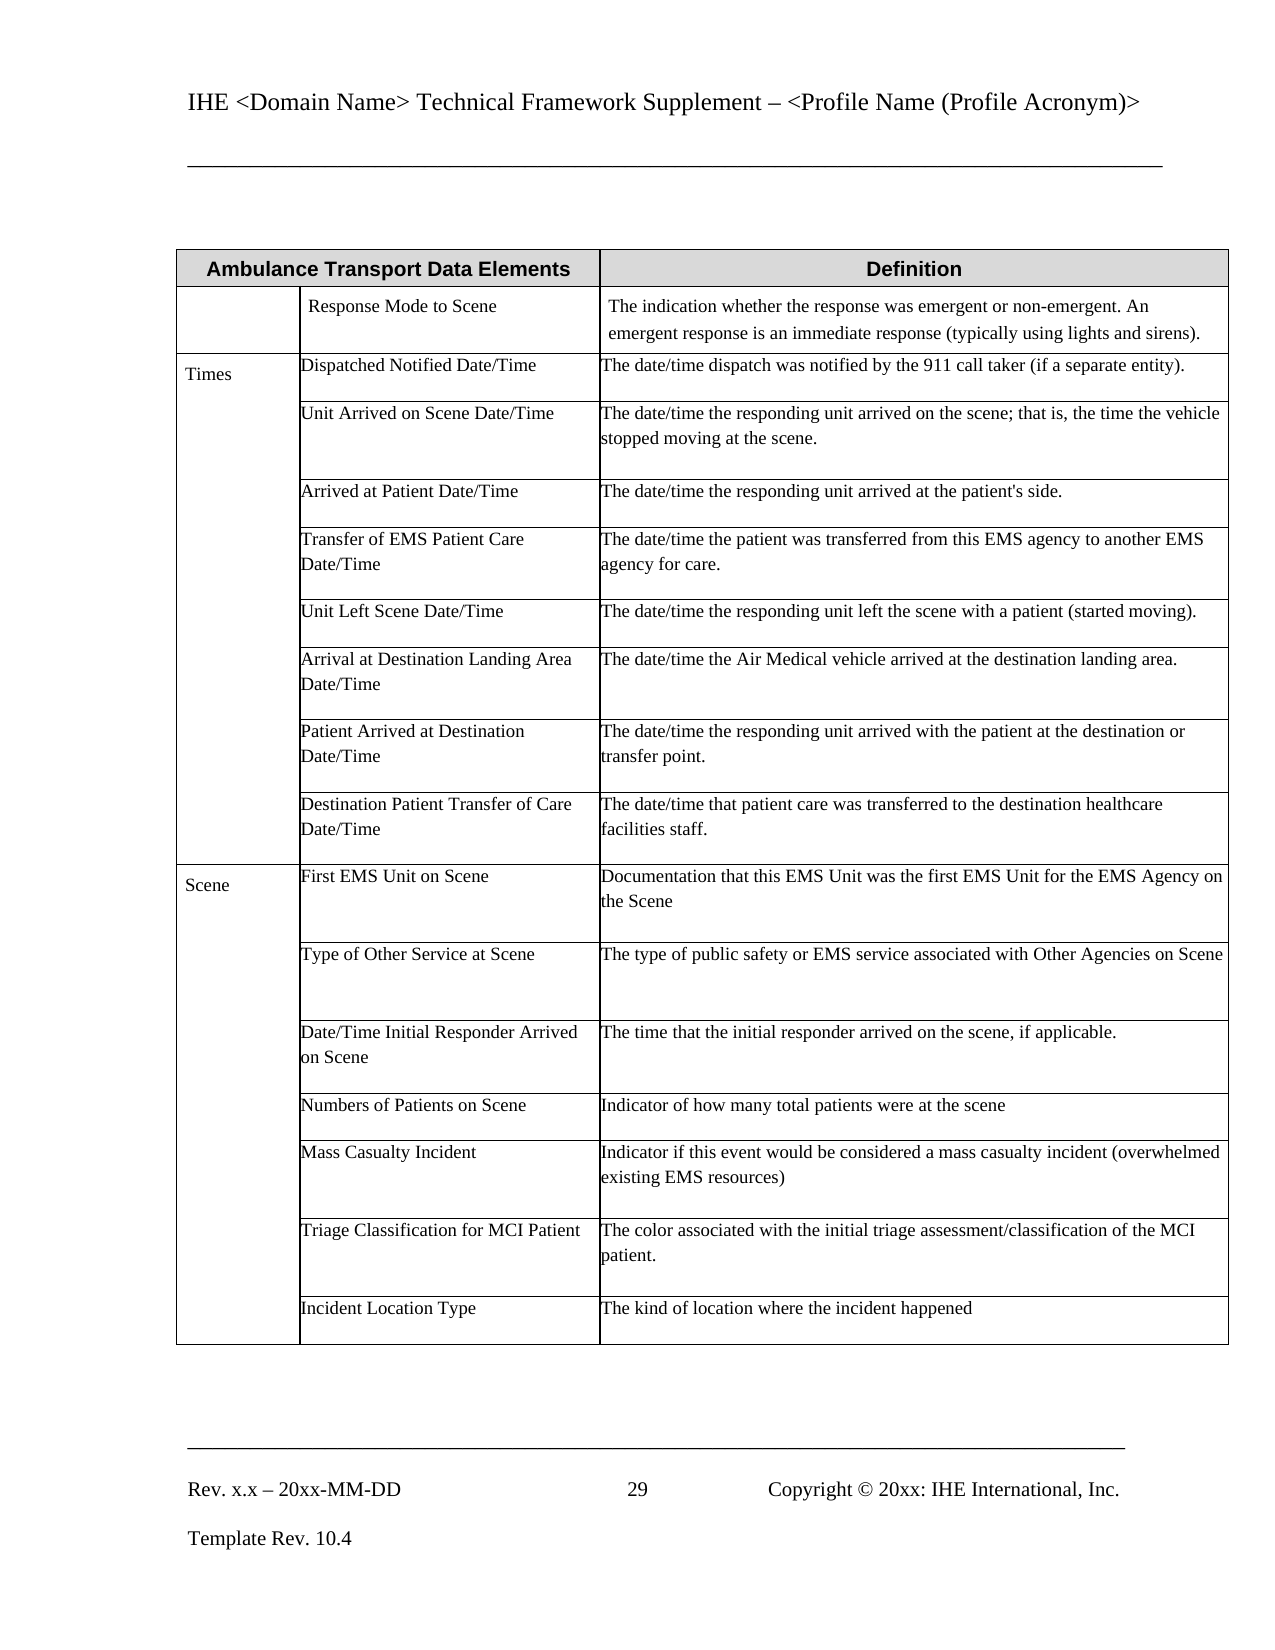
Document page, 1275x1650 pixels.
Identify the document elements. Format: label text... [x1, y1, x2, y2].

table_cell The date/time the responding unit left the scene with a patient (started moving). [601, 600, 1228, 647]
table_cell Times [177, 354, 299, 864]
table_cell Indicator of how many total patients were at the scene [601, 1094, 1228, 1140]
table_cell Incident Location Type [301, 1297, 599, 1344]
table_cell The date/time the patient was transferred from this EMS agency to another EMS agency for care. [601, 528, 1228, 599]
table_cell First EMS Unit on Scene [301, 865, 599, 942]
table_cell Destination Patient Transfer of Care Date/Time [301, 793, 599, 864]
table_cell Documentation that this EMS Unit was the first EMS Unit for the EMS Agency on the Scene [601, 865, 1228, 942]
table_cell Unit Left Scene Date/Time [301, 600, 599, 647]
table_cell Patient Arrived at Destination Date/Time [301, 720, 599, 792]
table_cell Arrival at Destination Landing Area Date/Time [301, 648, 599, 719]
table_cell Indicator if this event would be considered a mass casualty incident (overwhelmed existing EMS resources) [601, 1141, 1228, 1218]
table_cell The date/time dispatch was notified by the 911 call taker (if a separate entity). [601, 354, 1228, 401]
table_cell Response Mode to Scene [301, 287, 599, 353]
table_cell The kind of location where the incident happened [601, 1297, 1228, 1344]
table_cell The date/time the responding unit arrived on the scene; that is, the time the vehicle stopped moving at the scene. [601, 402, 1228, 479]
table_cell Mass Casualty Incident [301, 1141, 599, 1218]
table_cell The indication whether the response was emergent or non-emergent. An emergent response is an immediate response (typically using lights and sirens). [601, 287, 1228, 353]
table_cell Type of Other Service at Scene [301, 943, 599, 1020]
table_cell Transfer of EMS Patient Care Date/Time [301, 528, 599, 599]
table_cell Date/Time Initial Responder Arrived on Scene [301, 1021, 599, 1093]
table_header Ambulance Transport Data Elements [177, 250, 599, 286]
table_cell Unit Arrived on Scene Date/Time [301, 402, 599, 479]
table_cell Scene [177, 865, 299, 1344]
table_cell The date/time that patient care was transferred to the destination healthcare facilities staff. [601, 793, 1228, 864]
table_cell The color associated with the initial triage assessment/classification of the MCI patient. [601, 1219, 1228, 1296]
table_cell The time that the initial responder arrived on the scene, if applicable. [601, 1021, 1228, 1093]
table_cell Arrived at Patient Date/Time [301, 480, 599, 527]
table_header Definition [601, 250, 1228, 286]
table_cell The type of public safety or EMS service associated with Other Agencies on Scene [601, 943, 1228, 1020]
table_cell The date/time the Air Medical vehicle arrived at the destination landing area. [601, 648, 1228, 719]
table_cell The date/time the responding unit arrived with the patient at the destination or transfer point. [601, 720, 1228, 792]
table_cell Numbers of Patients on Scene [301, 1094, 599, 1140]
table_cell Triage Classification for MCI Patient [301, 1219, 599, 1296]
table_cell The date/time the responding unit arrived at the patient's side. [601, 480, 1228, 527]
table_cell Dispatched Notified Date/Time [301, 354, 599, 401]
